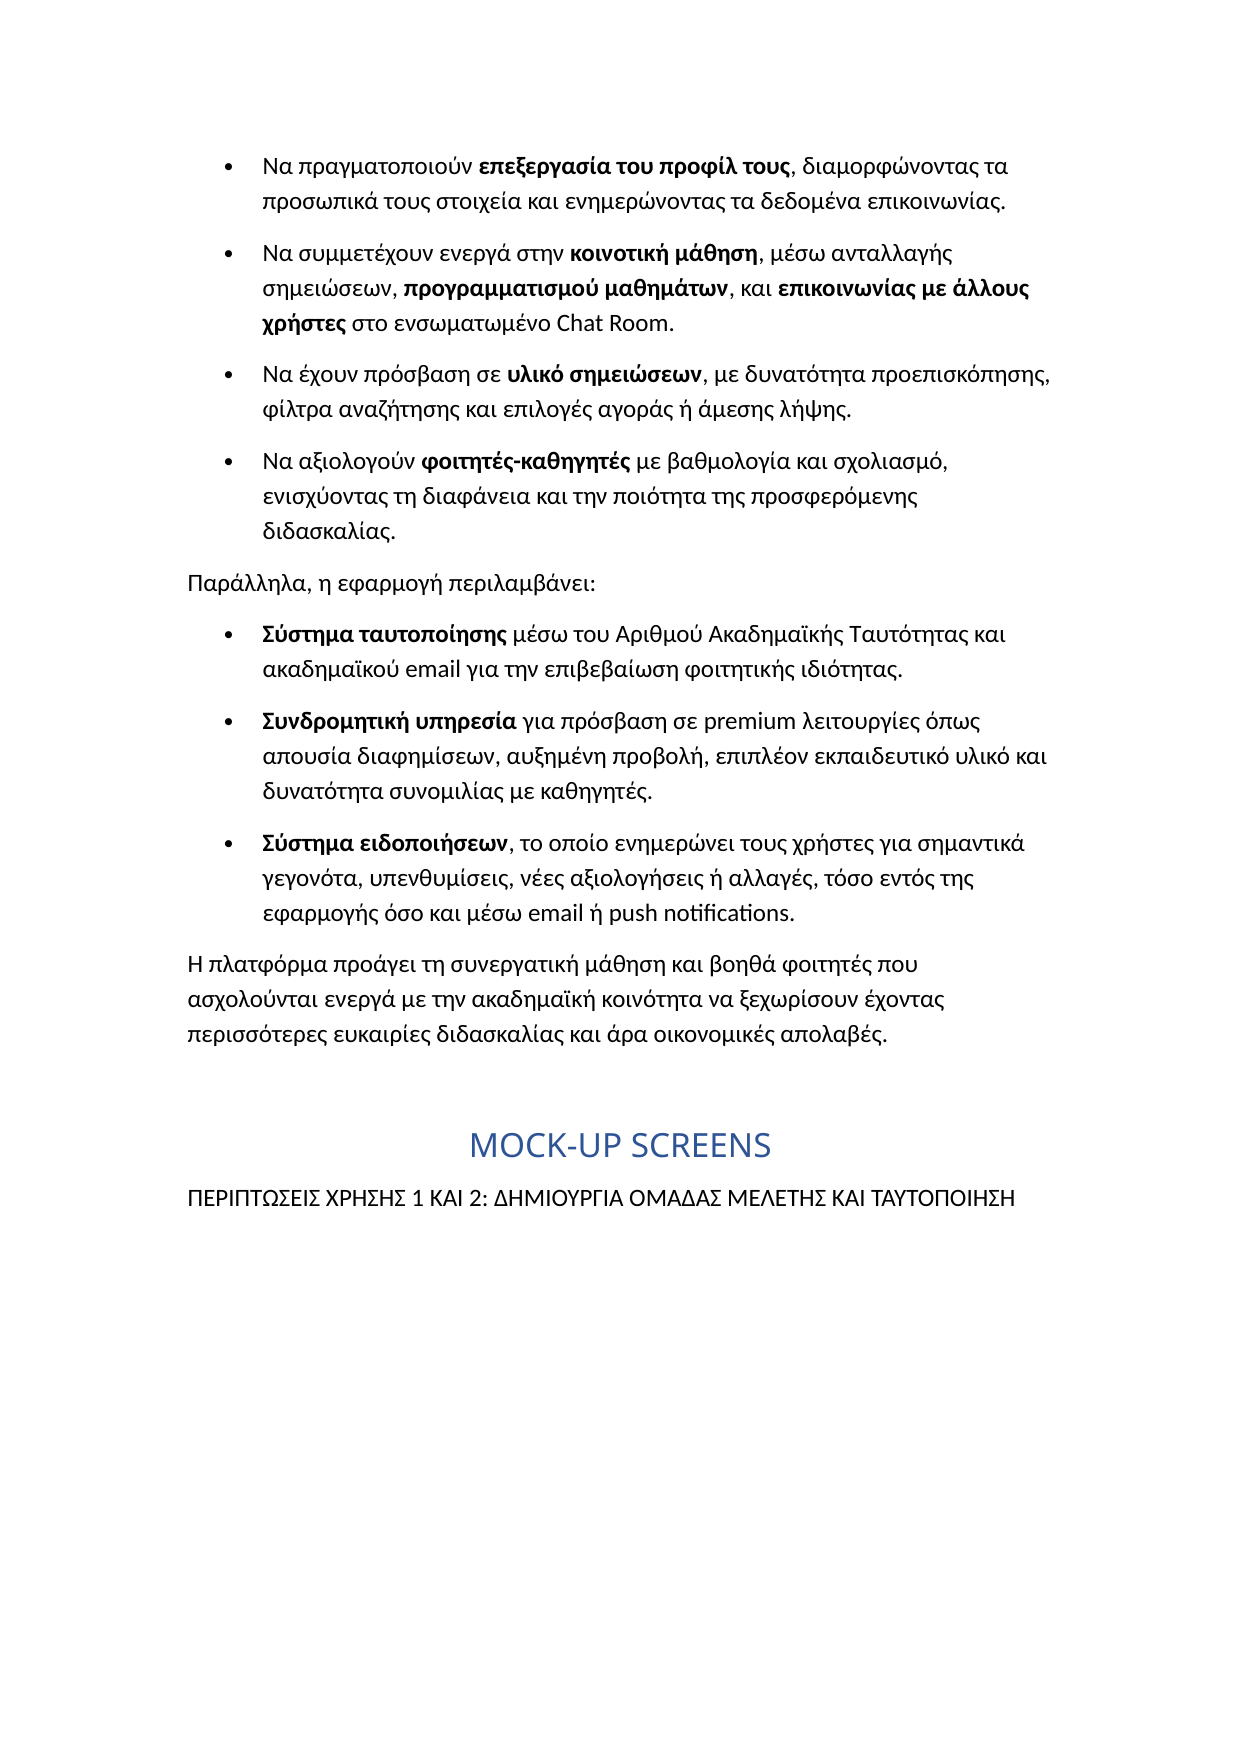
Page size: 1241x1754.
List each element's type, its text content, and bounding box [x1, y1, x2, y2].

list Να συμμετέχουν ενεργά στην κοινοτική μάθηση, μέσω ανταλλαγής σημειώσεων, προγραμματισμού μαθημάτων, και επικοινωνίας με άλλους χρήστες στο ενσωματωμένο Chat Room. [225, 237, 1053, 337]
list Συνδρομητική υπηρεσία για πρόσβαση σε premium λειτουργίες όπως απουσία διαφημίσεων, αυξημένη προβολή, επιπλέον εκπαιδευτικό υλικό και δυνατότητα συνομιλίας με καθηγητές. [225, 705, 1053, 806]
list Να πραγματοποιούν επεξεργασία του προφίλ τους, διαμορφώνοντας τα προσωπικά τους στοιχεία και ενημερώνοντας τα δεδομένα επικοινωνίας. [225, 150, 1053, 216]
text MOCK-UP SCREENS [187, 1122, 1053, 1167]
text ΠΕΡΙΠΤΩΣΕΙΣ ΧΡΗΣΗΣ 1 ΚΑΙ 2: ΔΗΜΙΟΥΡΓΙΑ ΟΜΑΔΑΣ ΜΕΛΕΤΗΣ ΚΑΙ ΤΑΥΤΟΠΟΙΗΣΗ [187, 1182, 1053, 1213]
list Σύστημα ειδοποιήσεων, το οποίο ενημερώνει τους χρήστες για σημαντικά γεγονότα, υπενθυμίσεις, νέες αξιολογήσεις ή αλλαγές, τόσο εντός της εφαρμογής όσο και μέσω email ή push notifications. [225, 827, 1053, 927]
list Να αξιολογούν φοιτητές-καθηγητές με βαθμολογία και σχολιασμό, ενισχύοντας τη διαφάνεια και την ποιότητα της προσφερόμενης διδασκαλίας. [225, 445, 1053, 546]
list Σύστημα ταυτοποίησης μέσω του Αριθμού Ακαδημαϊκής Ταυτότητας και ακαδημαϊκού email για την επιβεβαίωση φοιτητικής ιδιότητας. [225, 618, 1053, 684]
text Η πλατφόρμα προάγει τη συνεργατική μάθηση και βοηθά φοιτητές που ασχολούνται ενεργά με την ακαδημαϊκή κοινότητα να ξεχωρίσουν έχοντας περισσότερες ευκαιρίες διδασκαλίας και άρα οικονομικές απολαβές. [187, 948, 1053, 1049]
list Να έχουν πρόσβαση σε υλικό σημειώσεων, με δυνατότητα προεπισκόπησης, φίλτρα αναζήτησης και επιλογές αγοράς ή άμεσης λήψης. [225, 358, 1053, 424]
text Παράλληλα, η εφαρμογή περιλαμβάνει: [187, 567, 1053, 597]
